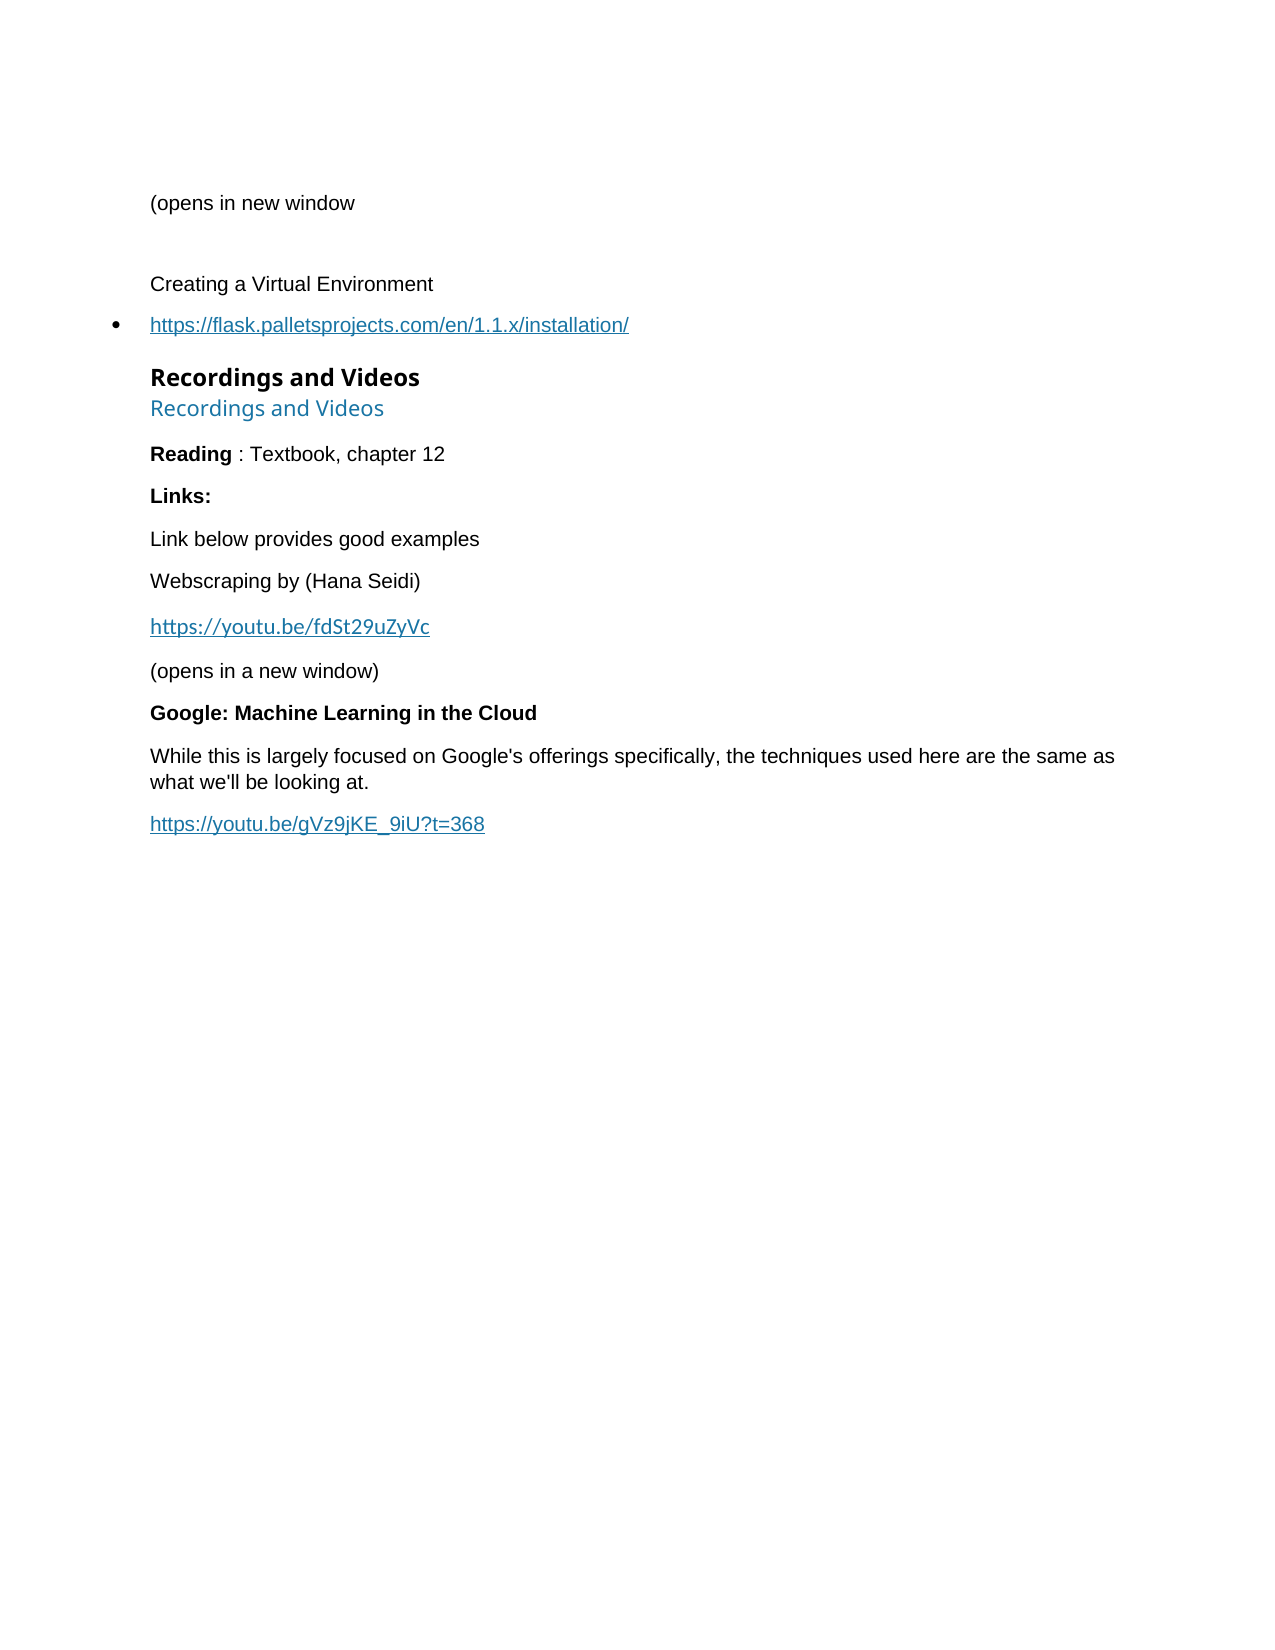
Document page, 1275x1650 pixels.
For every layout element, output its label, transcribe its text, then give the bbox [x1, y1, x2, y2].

text https://youtu.be/gVz9jKE_9iU?t=368 [150, 812, 1125, 836]
text https://youtu.be/fdSt29uZyVc [150, 612, 1125, 640]
text Recordings and Videos [150, 393, 1125, 423]
text Webscraping by (Hana Seidi) [150, 569, 1125, 593]
text Link below provides good examples [150, 527, 1125, 551]
text While this is largely focused on Google's offerings specifically, the techniques used here are the same as what we'll be looking at. [150, 744, 1125, 793]
text Google: Machine Learning in the Cloud [150, 701, 1125, 725]
subtitle Recordings and Videos [150, 361, 1120, 393]
text Reading : Textbook, chapter 12 [150, 442, 1125, 466]
text Links: [150, 484, 1125, 508]
text (opens in new window [150, 191, 1125, 214]
text (opens in a new window) [150, 659, 1125, 683]
text Creating a Virtual Environment [150, 272, 1125, 296]
list https://flask.palletsprojects.com/en/1.1.x/installation/ [112, 312, 1125, 337]
